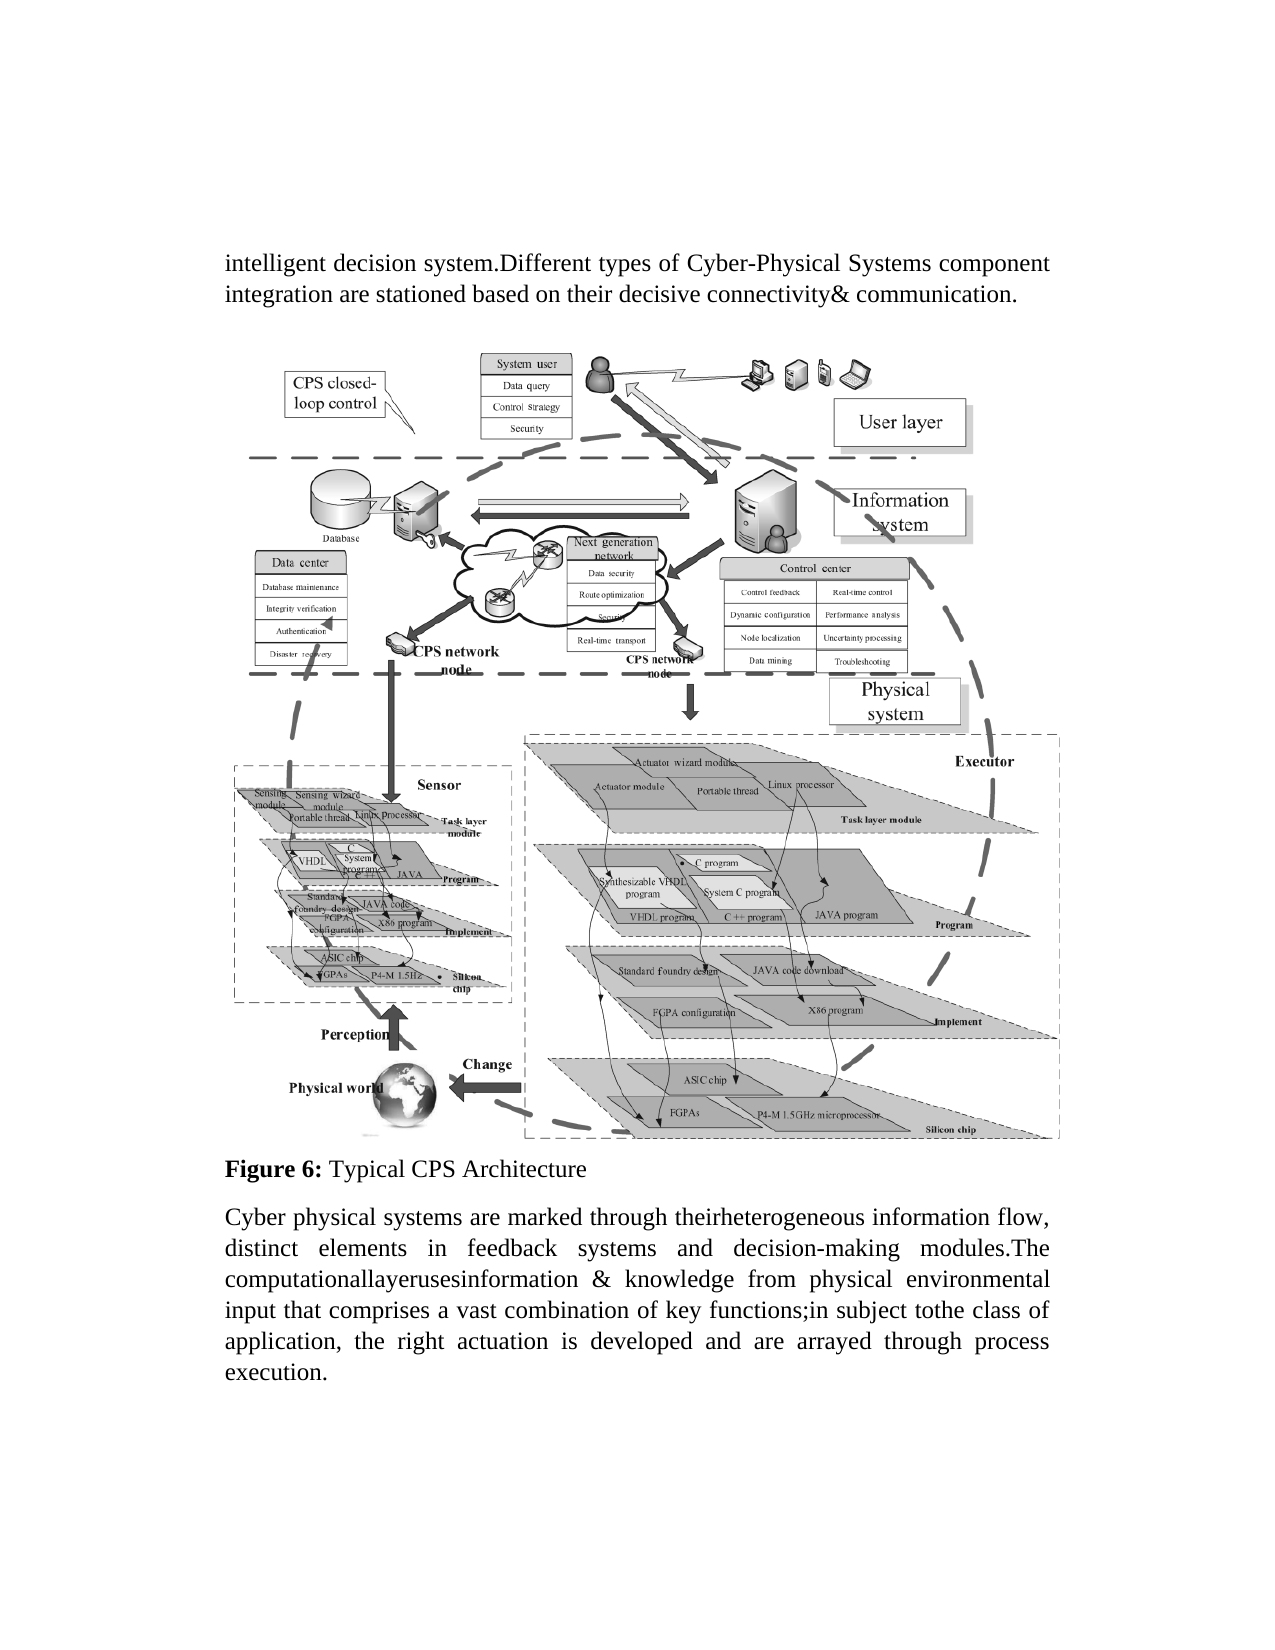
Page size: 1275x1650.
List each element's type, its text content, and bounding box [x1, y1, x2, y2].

text Figure 6: Typical CPS Architecture [224, 1154, 1051, 1183]
picture [224, 326, 1068, 1152]
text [224, 248, 1051, 308]
text Cyber physical systems are marked through theirheterogeneous information flow, distinct elements in feedback systems and decision-making modules.The computationallayerusesinformation & knowledge from physical environmental input that comprises a vast combination of key functions;in subject tothe class of application, the right actuation is developed and are arrayed through process execution. [224, 1202, 1051, 1386]
